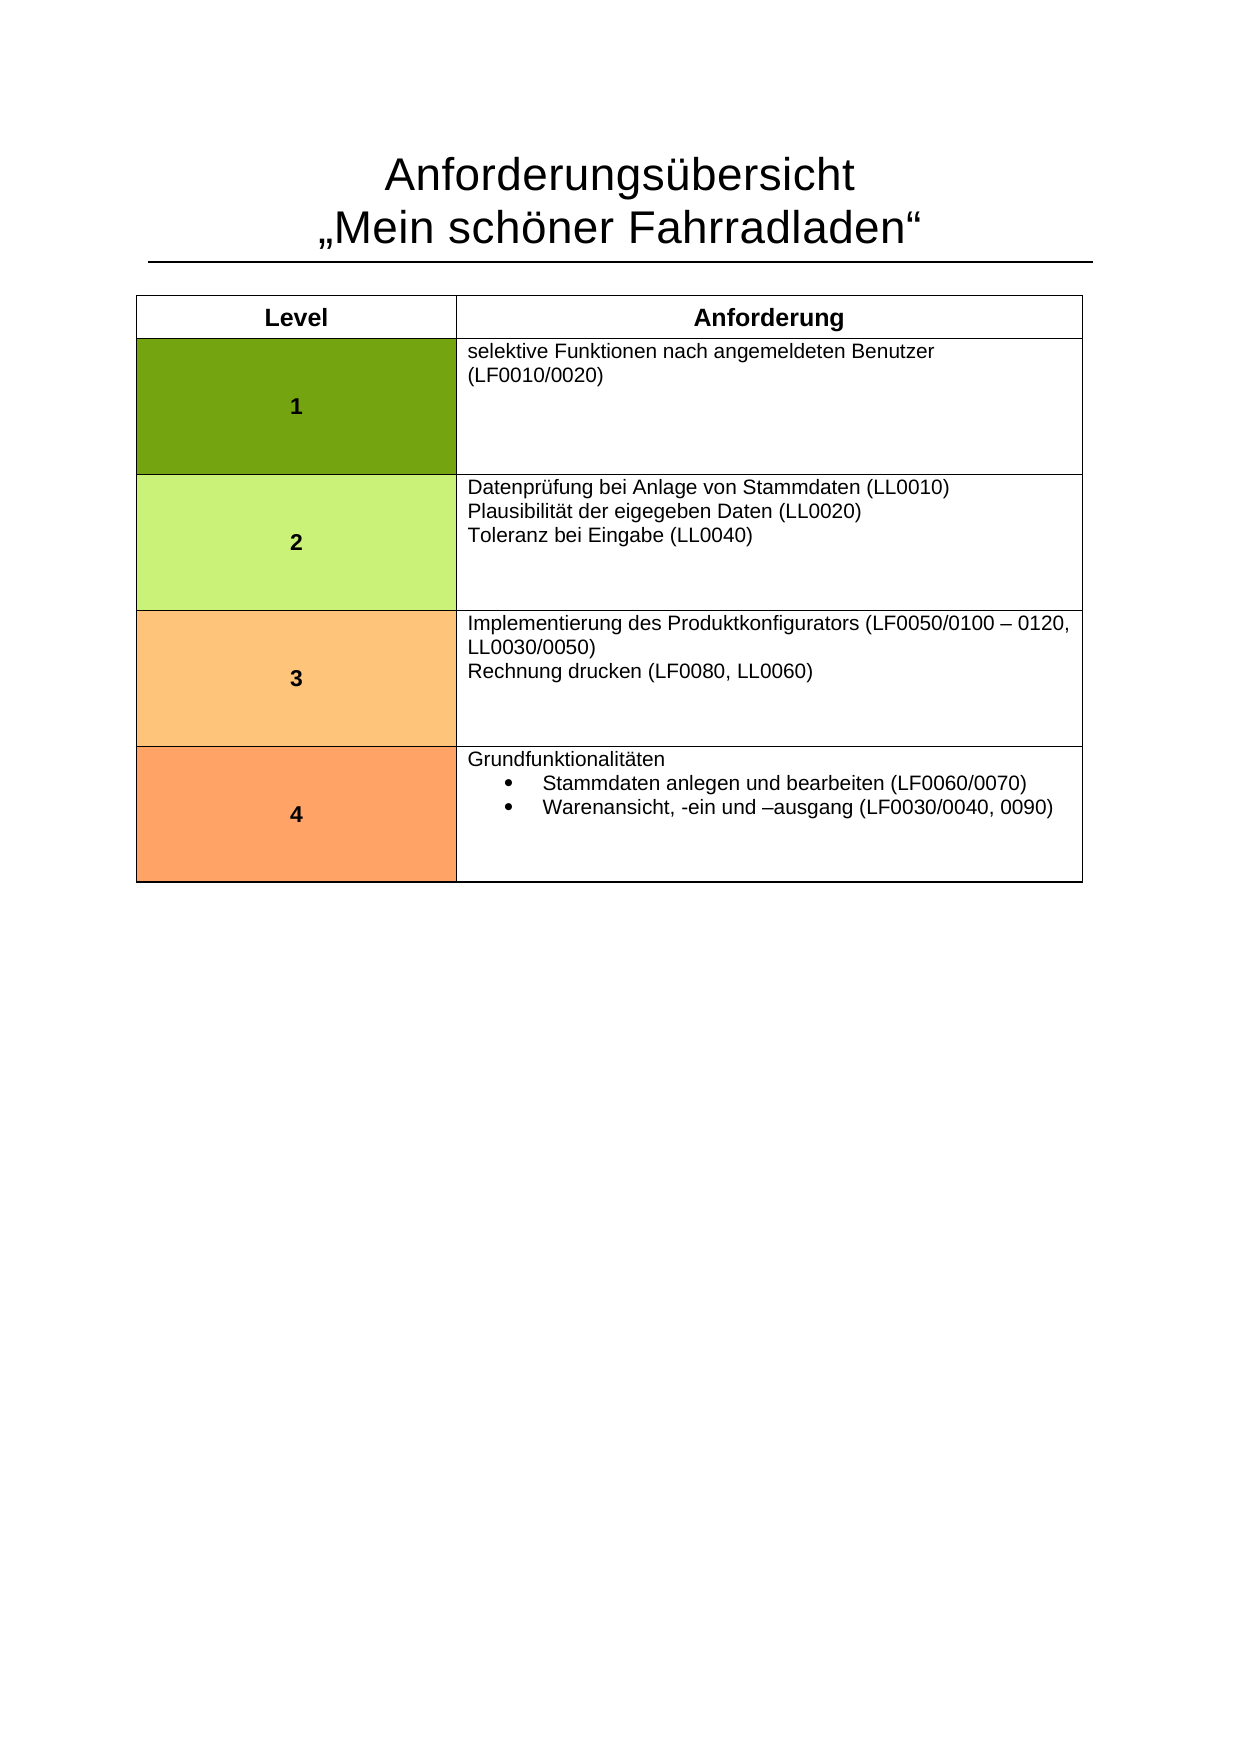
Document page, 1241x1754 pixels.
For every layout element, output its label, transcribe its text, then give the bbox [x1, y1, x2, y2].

table_cell Grundfunktionalitäten Stammdaten anlegen und bearbeiten (LF0060/0070) Warenansicht, -ein und –ausgang (LF0030/0040, 0090) [457, 747, 1082, 881]
table_cell 3 [137, 611, 456, 746]
table_cell Datenprüfung bei Anlage von Stammdaten (LL0010) Plausibilität der eigegeben Daten (LL0020) Toleranz bei Eingabe (LL0040) [457, 475, 1082, 610]
title „Mein schöner Fahrradladen“ [148, 200, 1093, 261]
table_cell 2 [137, 475, 456, 610]
table_cell 4 [137, 747, 456, 881]
table_header Level [137, 296, 456, 338]
table_header Anforderung [457, 296, 1082, 338]
table_cell Implementierung des Produktkonfigurators (LF0050/0100 – 0120, LL0030/0050) Rechnung drucken (LF0080, LL0060) [457, 611, 1082, 746]
table_cell 1 [137, 339, 456, 474]
table_cell selektive Funktionen nach angemeldeten Benutzer (LF0010/0020) [457, 339, 1082, 474]
title Anforderungsübersicht [148, 148, 1093, 200]
